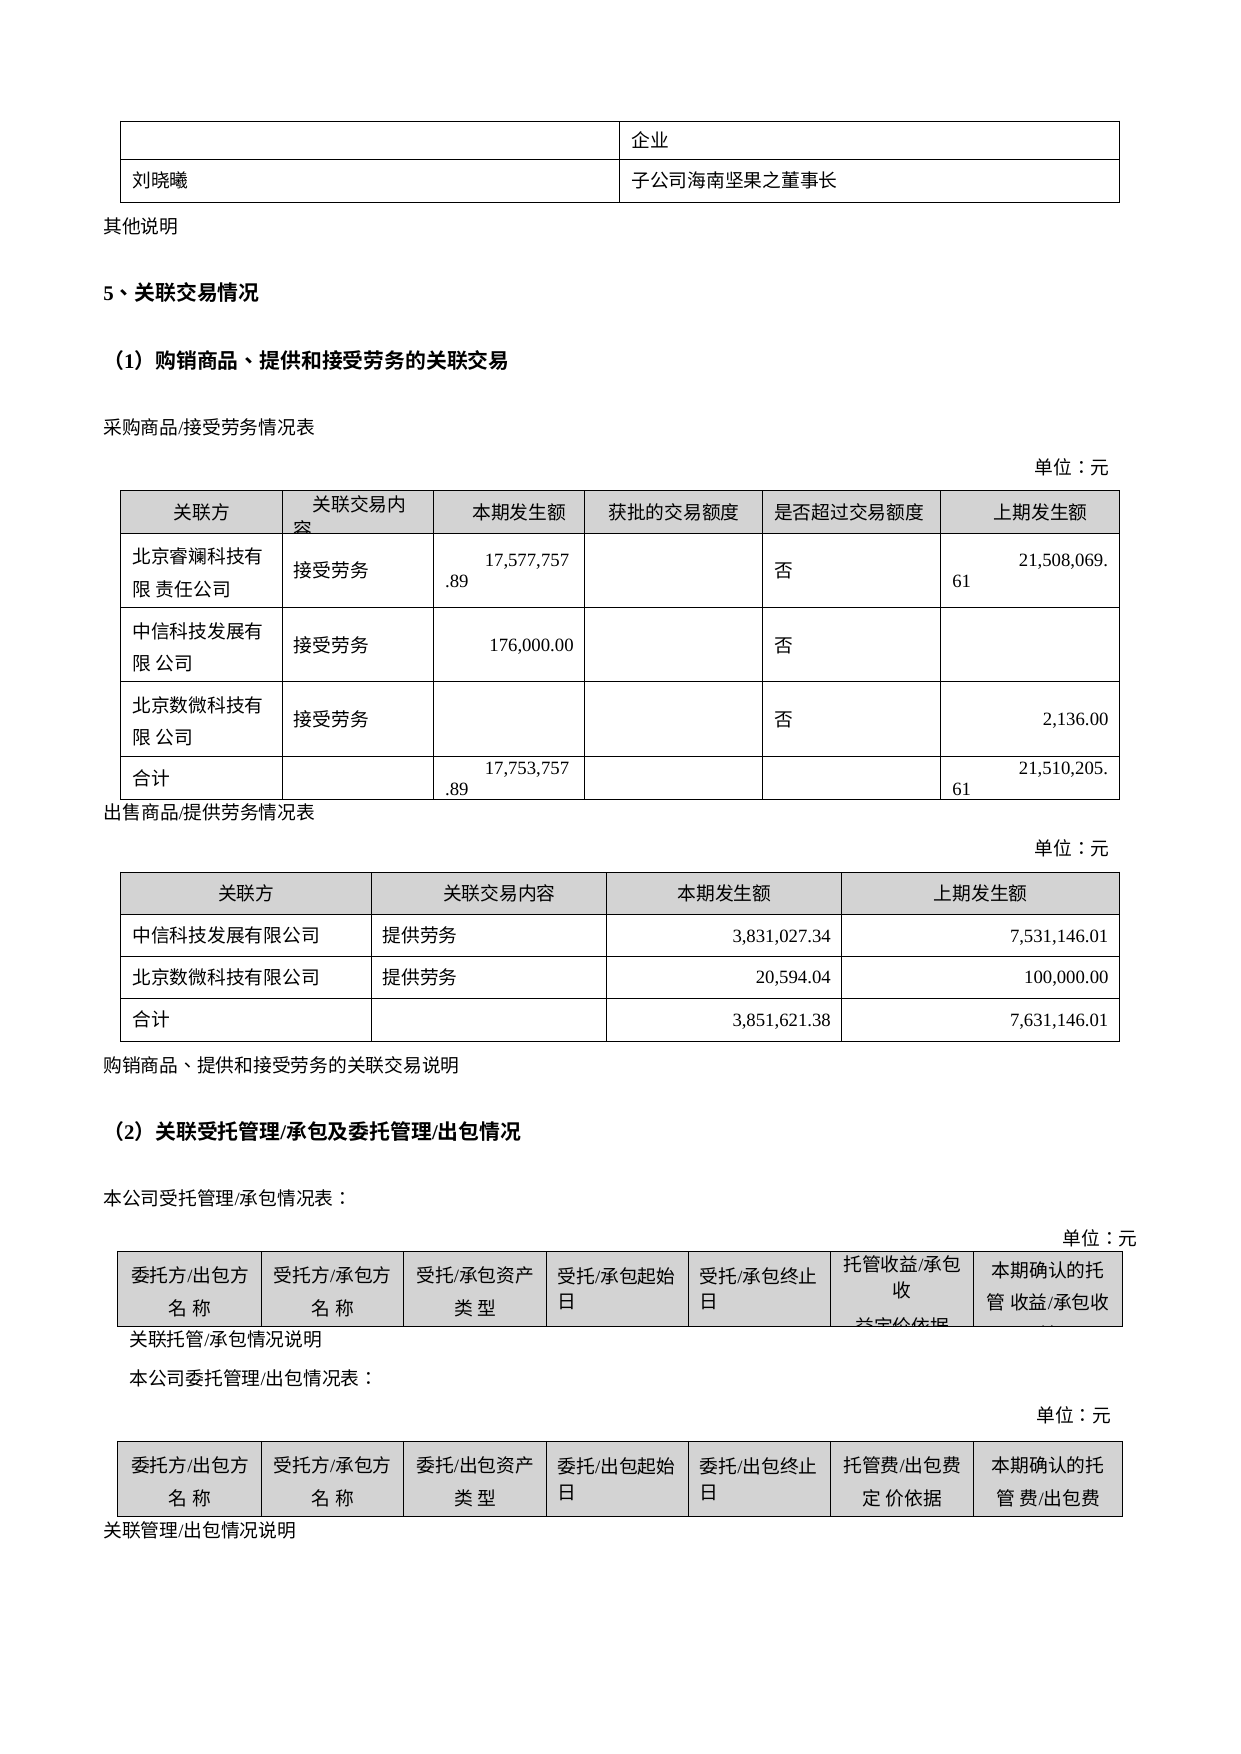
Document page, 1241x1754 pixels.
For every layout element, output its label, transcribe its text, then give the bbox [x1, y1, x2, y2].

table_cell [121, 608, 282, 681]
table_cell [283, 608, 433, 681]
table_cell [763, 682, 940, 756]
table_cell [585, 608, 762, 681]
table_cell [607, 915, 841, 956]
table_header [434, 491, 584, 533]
subtitle （1）购销商品、提供和接受劳务的关联交易 [103, 346, 1137, 374]
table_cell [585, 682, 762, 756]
text 其他说明 [103, 213, 1137, 238]
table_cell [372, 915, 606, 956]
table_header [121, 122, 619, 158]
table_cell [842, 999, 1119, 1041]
text 购销商品、提供和接受劳务的关联交易说明 [103, 1052, 1137, 1077]
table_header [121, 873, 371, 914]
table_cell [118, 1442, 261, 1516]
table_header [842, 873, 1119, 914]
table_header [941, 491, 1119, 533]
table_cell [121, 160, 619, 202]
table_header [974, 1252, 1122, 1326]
text 关联管理/出包情况说明 [103, 1517, 1137, 1543]
text 单位：元 [1034, 454, 1137, 480]
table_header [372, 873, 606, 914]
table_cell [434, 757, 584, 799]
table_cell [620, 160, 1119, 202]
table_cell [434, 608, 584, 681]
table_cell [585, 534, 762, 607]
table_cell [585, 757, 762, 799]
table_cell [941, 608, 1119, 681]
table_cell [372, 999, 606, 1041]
text 采购商品/接受劳务情况表 [103, 414, 1137, 440]
text 本公司受托管理/承包情况表： [103, 1185, 1137, 1211]
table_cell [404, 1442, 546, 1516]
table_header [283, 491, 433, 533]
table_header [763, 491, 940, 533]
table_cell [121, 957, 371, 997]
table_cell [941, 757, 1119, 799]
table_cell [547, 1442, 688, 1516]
subtitle 5、关联交易情况 [103, 278, 1137, 307]
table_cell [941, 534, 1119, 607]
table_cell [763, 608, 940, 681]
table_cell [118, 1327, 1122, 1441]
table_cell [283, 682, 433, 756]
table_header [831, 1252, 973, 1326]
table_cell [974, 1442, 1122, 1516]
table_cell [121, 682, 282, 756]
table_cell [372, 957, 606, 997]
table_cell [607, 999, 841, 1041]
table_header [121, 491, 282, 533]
text 单位：元 [103, 1225, 1137, 1251]
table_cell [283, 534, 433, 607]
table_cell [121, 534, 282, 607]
text 单位：元 [1034, 836, 1137, 861]
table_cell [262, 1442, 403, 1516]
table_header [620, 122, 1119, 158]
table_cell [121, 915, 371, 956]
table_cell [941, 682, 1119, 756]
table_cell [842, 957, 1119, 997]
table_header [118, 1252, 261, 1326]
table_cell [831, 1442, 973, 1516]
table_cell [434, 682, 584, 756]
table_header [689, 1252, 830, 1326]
text 出售商品/提供劳务情况表 [103, 800, 1137, 825]
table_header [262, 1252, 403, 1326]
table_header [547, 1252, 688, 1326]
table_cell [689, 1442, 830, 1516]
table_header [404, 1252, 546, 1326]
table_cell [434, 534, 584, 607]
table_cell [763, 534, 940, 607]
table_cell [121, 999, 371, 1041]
subtitle （2）关联受托管理/承包及委托管理/出包情况 [103, 1117, 1137, 1146]
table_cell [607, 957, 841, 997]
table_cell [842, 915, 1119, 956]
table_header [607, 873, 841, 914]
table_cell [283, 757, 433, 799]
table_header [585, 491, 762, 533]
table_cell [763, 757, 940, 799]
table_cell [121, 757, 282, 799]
